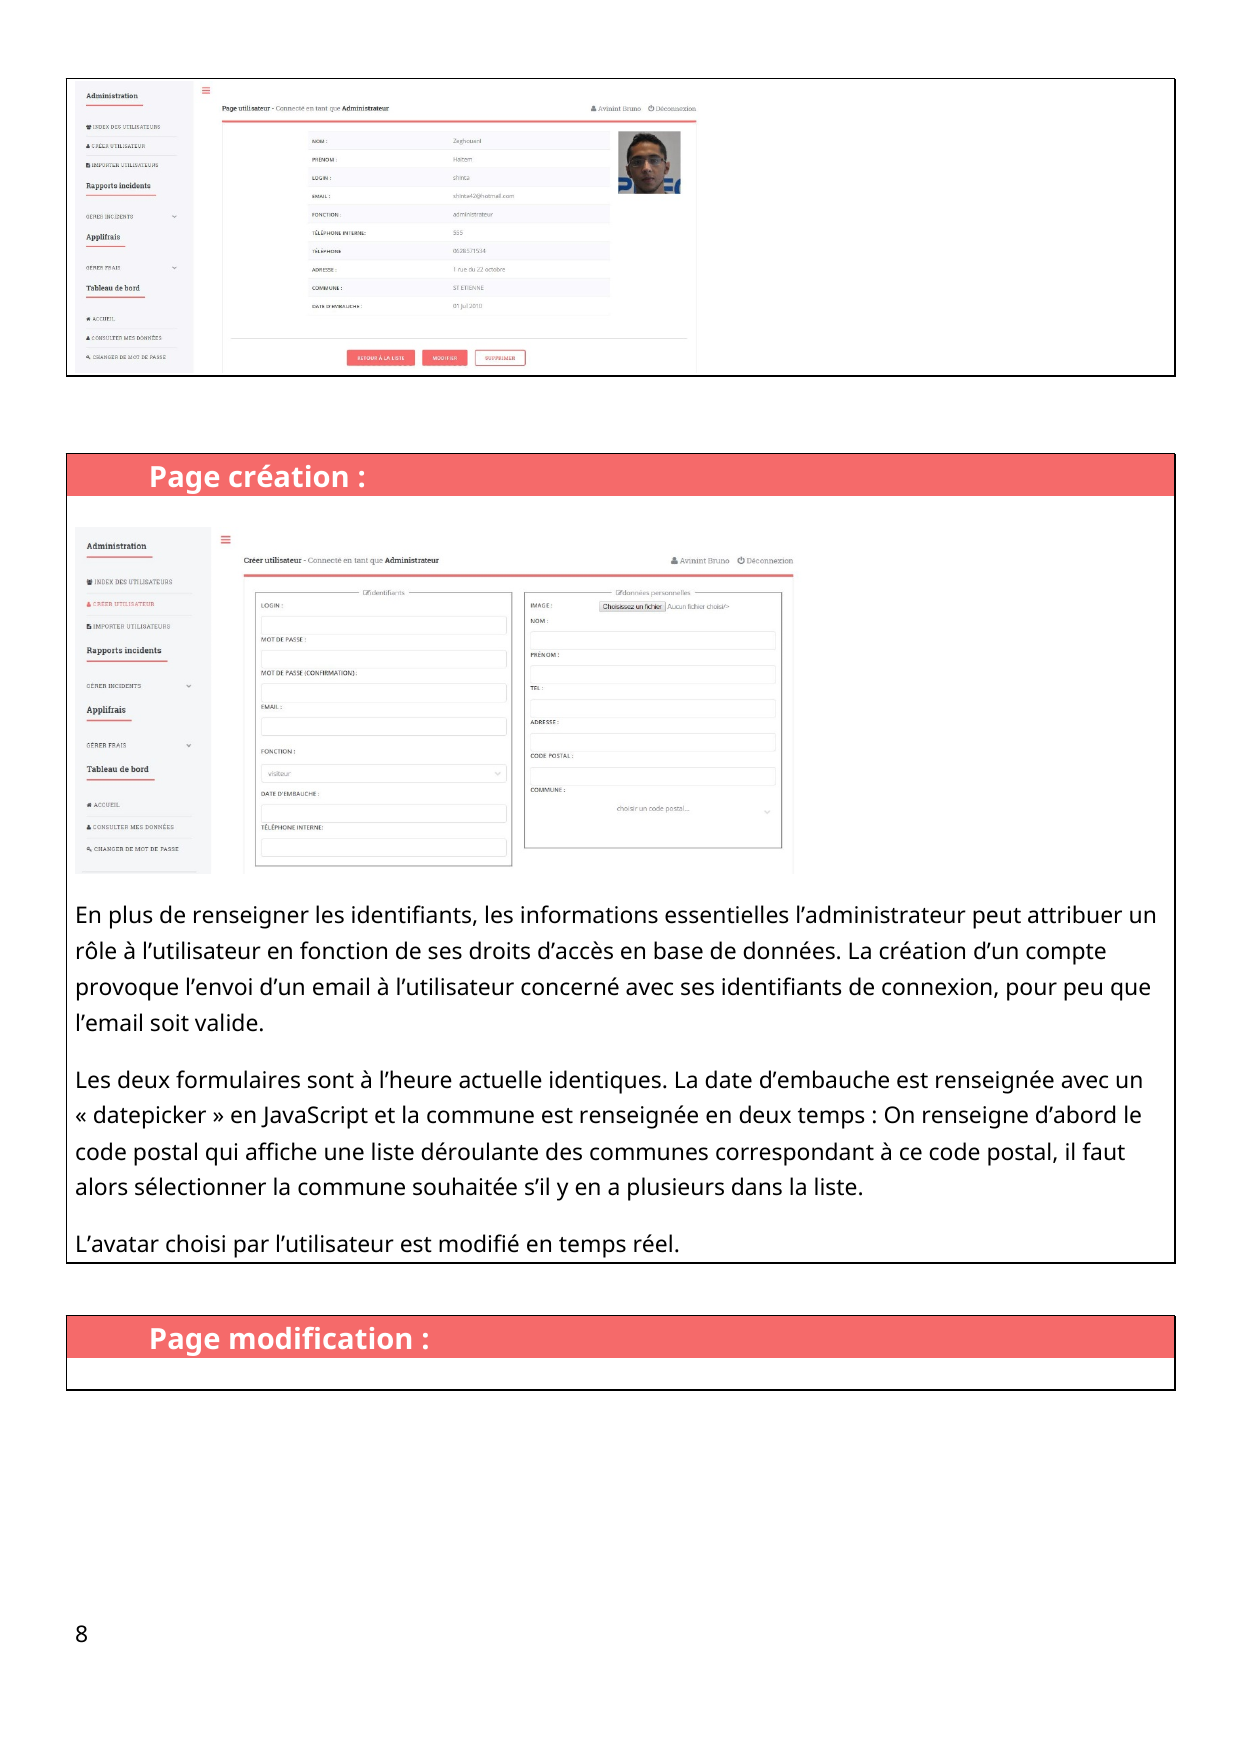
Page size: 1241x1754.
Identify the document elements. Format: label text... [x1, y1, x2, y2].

picture [75, 527, 803, 874]
text L’avatar choisi par l’utilisateur est modifié en temps réel. [67, 1225, 1174, 1262]
text En plus de renseigner les identifiants, les informations essentielles l’administrateur peut attribuer un rôle à l’utilisateur en fonction de ses droits d’accès en base de données. La création d’un compte provoque l’envoi d’un email à l’utilisateur concerné avec ses identifiants de connexion, pour peu que l’email soit valide. [67, 896, 1174, 1038]
text Page modification : [67, 1316, 1174, 1358]
picture [75, 81, 700, 373]
text Page création : [67, 454, 1174, 496]
text Les deux formulaires sont à l’heure actuelle identiques. La date d’embauche est renseignée avec un « datepicker » en JavaScript et la commune est renseignée en deux temps : On renseigne d’abord le code postal qui affiche une liste déroulante des communes correspondant à ce code postal, il faut alors sélectionner la commune souhaitée s’il y en a plusieurs dans la liste. [67, 1060, 1174, 1203]
